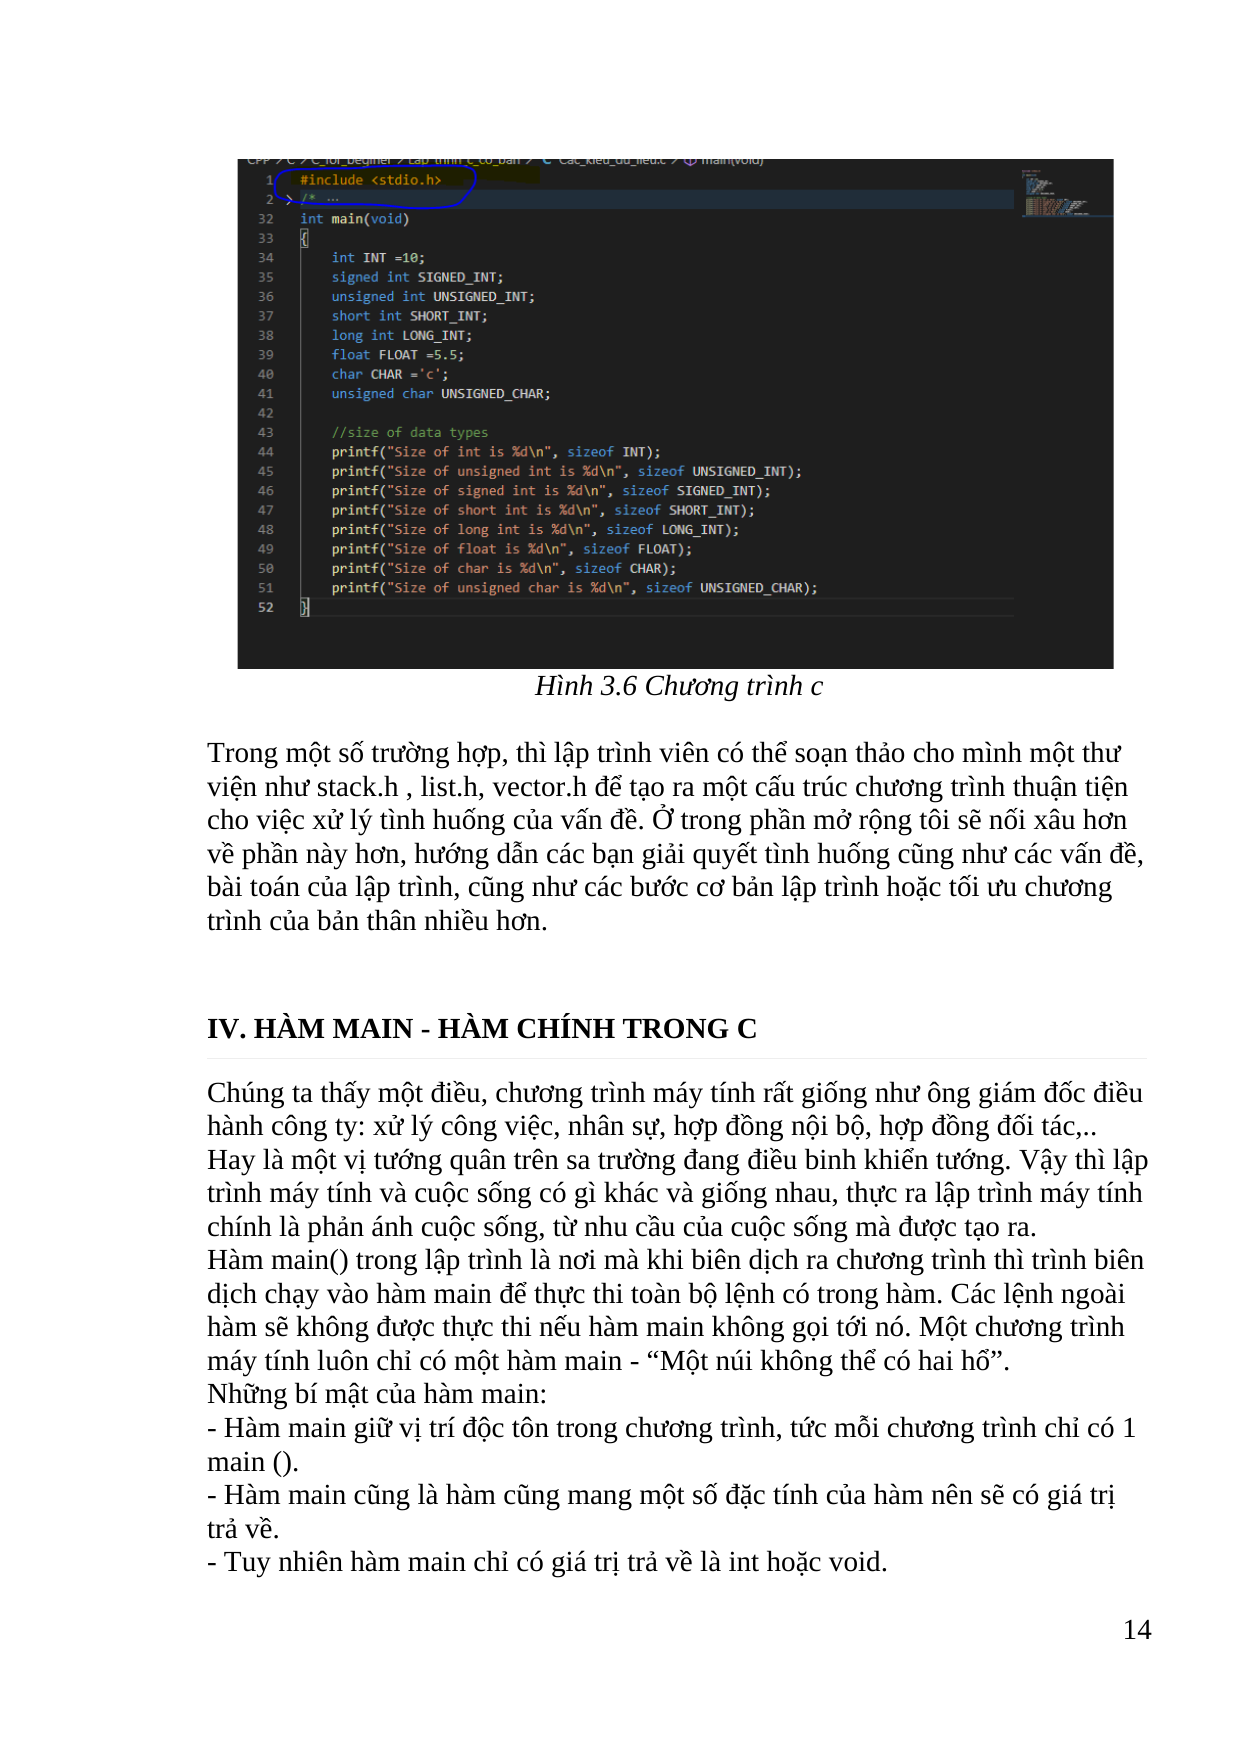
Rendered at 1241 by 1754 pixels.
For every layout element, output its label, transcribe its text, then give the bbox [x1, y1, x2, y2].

text Những bí mật của hàm main: [207, 1377, 1152, 1410]
text - Tuy nhiên hàm main chỉ có giá trị trả về là int hoặc void. [207, 1544, 1152, 1578]
text - Hàm main giữ vị trí độc tôn trong chương trình, tức mỗi chương trình chỉ có 1 main (). [207, 1410, 1152, 1477]
text Trong một số trường hợp, thì lập trình viên có thể soạn thảo cho mình một thư viện như stack.h , list.h, vector.h để tạo ra một cấu trúc chương trình thuận tiện cho việc xử lý tình huống của vấn đề. Ở trong phần mở rộng tôi sẽ nối xâu hơn về phần này hơn, hướng dẫn các bạn giải quyết tình huống cũng như các vấn đề, bài toán của lập trình, cũng như các bước cơ bản lập trình hoặc tối ưu chương trình của bản thân nhiều hơn. [207, 735, 1152, 936]
text - Hàm main cũng là hàm cũng mang một số đặc tính của hàm nên sẽ có giá trị trả về. [207, 1477, 1152, 1544]
subtitle IV. HÀM MAIN - HÀM CHÍNH TRONG C [207, 1001, 1147, 1058]
text Hình 3.6 Chương trình c [207, 148, 1152, 702]
text Chúng ta thấy một điều, chương trình máy tính rất giống như ông giám đốc điều hành công ty: xử lý công việc, nhân sự, hợp đồng nội bộ, hợp đồng đối tác,.. Hay là một vị tướng quân trên sa trường đang điều binh khiển tướng. Vậy thì lập trình máy tính và cuộc sống có gì khác và giống nhau, thực ra lập trình máy tính chính là phản ánh cuộc sống, từ nhu cầu của cuộc sống mà được tạo ra. Hàm main() trong lập trình là nơi mà khi biên dịch ra chương trình thì trình biên dịch chạy vào hàm main để thực thi toàn bộ lệnh có trong hàm. Các lệnh ngoài hàm sẽ không được thực thi nếu hàm main không gọi tới nó. Một chương trình máy tính luôn chỉ có một hàm main - “Một núi không thể có hai hổ”. [207, 1075, 1152, 1377]
